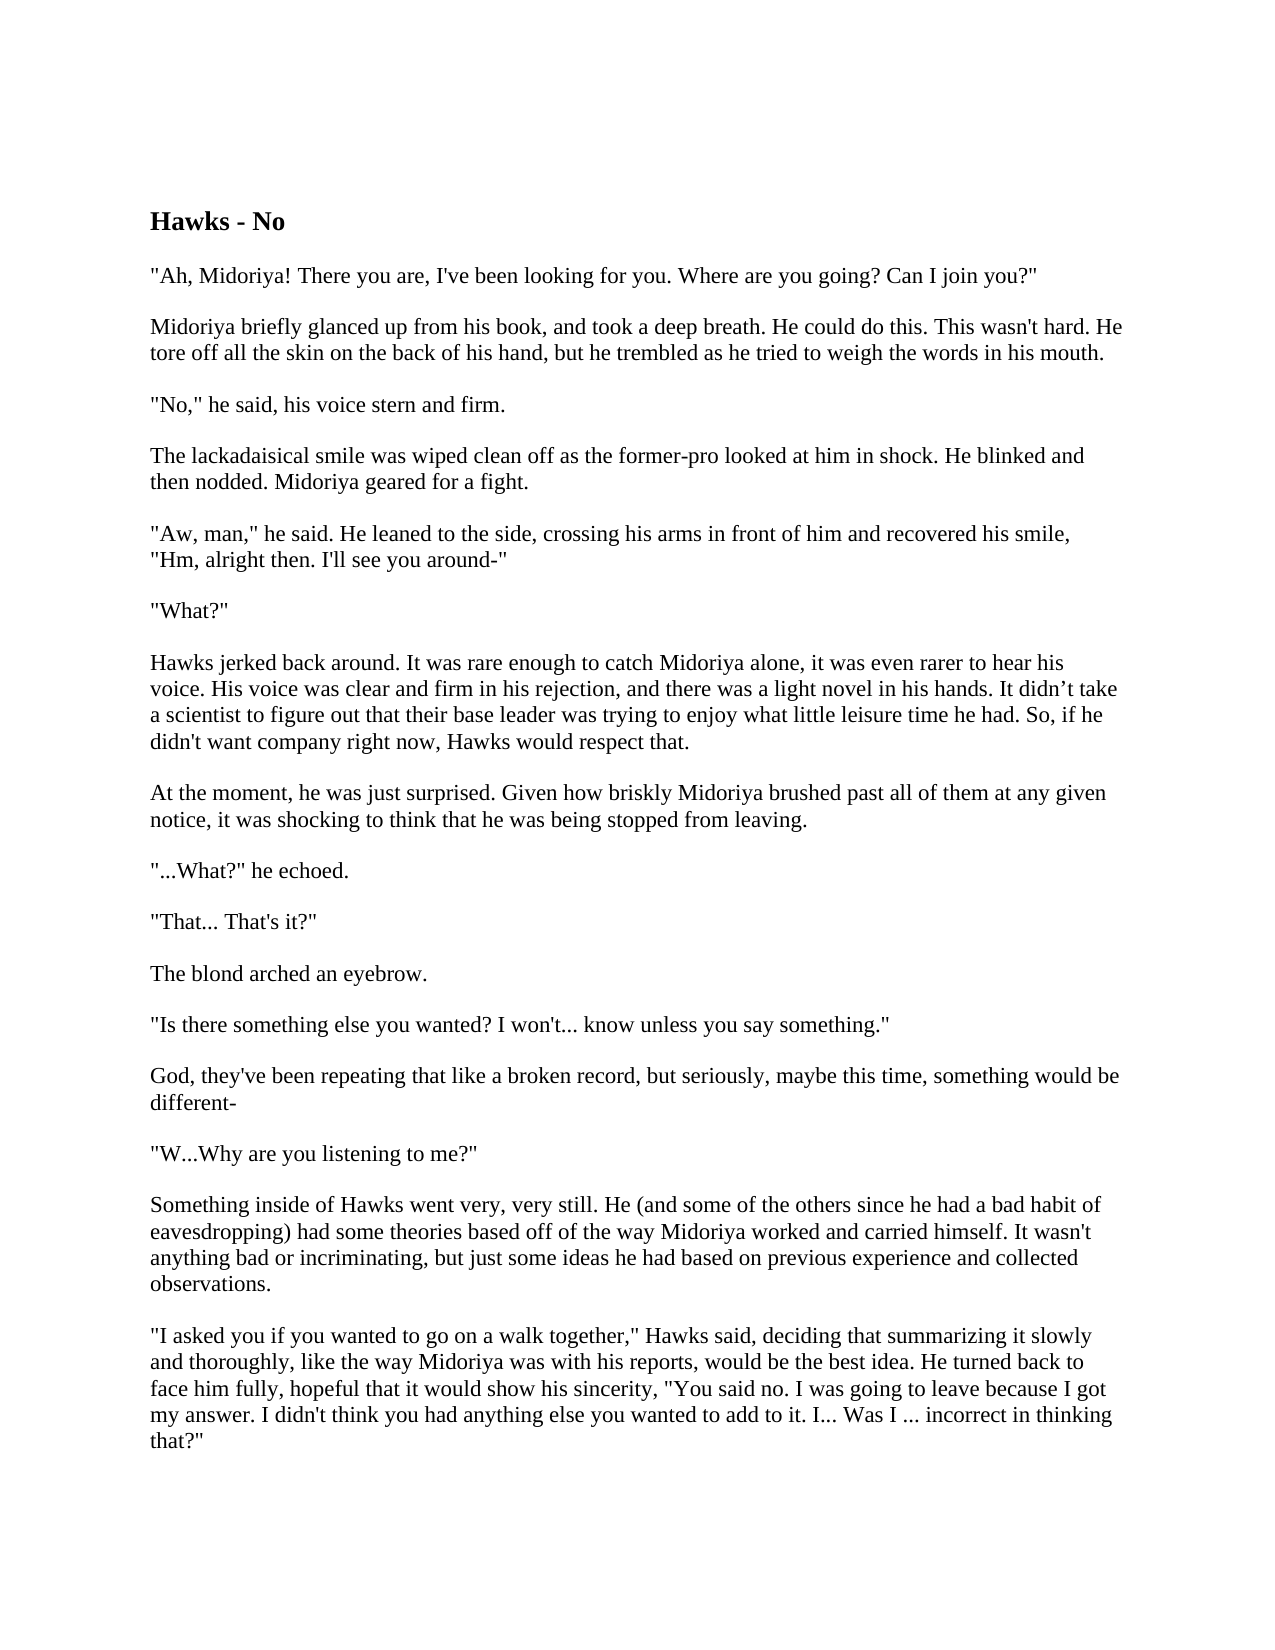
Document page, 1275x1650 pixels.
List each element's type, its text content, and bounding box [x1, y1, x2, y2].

text "That... That's it?" [150, 908, 1125, 935]
text "I asked you if you wanted to go on a walk together," Hawks said, deciding that summarizing it slowly and thoroughly, like the way Midoriya was with his reports, would be the best idea. He turned back to face him fully, hopeful that it would show his sincerity, "You said no. I was going to leave because I got my answer. I didn't think you had anything else you wanted to add to it. I... Was I ... incorrect in thinking that?" [150, 1322, 1125, 1454]
text "What?" [150, 597, 1125, 624]
text "Is there something else you wanted? I won't... know unless you say something." [150, 1011, 1125, 1037]
text "No," he said, his voice stern and firm. [150, 391, 1125, 417]
text "Ah, Midoriya! There you are, I've been looking for you. Where are you going? Can I join you?" [150, 262, 1125, 288]
text "Aw, man," he said. He leaned to the side, crossing his arms in front of him and recovered his smile, "Hm, alright then. I'll see you around-" [150, 520, 1125, 572]
subtitle Hawks - No [150, 206, 1125, 237]
text At the moment, he was just surprised. Given how briskly Midoriya brushed past all of them at any given notice, it was shocking to think that he was being stopped from leaving. [150, 779, 1125, 832]
text Hawks jerked back around. It was rare enough to catch Midoriya alone, it was even rarer to hear his voice. His voice was clear and firm in his rejection, and there was a light novel in his hands. It didn’t take a scientist to figure out that their base leader was trying to enjoy what little leisure time he had. So, if he didn't want company right now, Hawks would respect that. [150, 649, 1125, 754]
text The blond arched an eyebrow. [150, 960, 1125, 986]
text "...What?" he echoed. [150, 857, 1125, 883]
text "W...Why are you listening to me?" [150, 1140, 1125, 1166]
text Something inside of Hawks went very, very still. He (and some of the others since he had a bad habit of eavesdropping) had some theories based off of the way Midoriya worked and carried himself. It wasn't anything bad or incriminating, but just some ideas he had based on previous experience and collected observations. [150, 1191, 1125, 1297]
text The lackadaisical smile was wiped clean off as the former-pro looked at him in shock. He blinked and then nodded. Midoriya geared for a fight. [150, 442, 1125, 495]
text Midoriya briefly glanced up from his book, and took a deep breath. He could do this. This wasn't hard. He tore off all the skin on the back of his hand, but he trembled as he tried to weigh the words in his mouth. [150, 313, 1125, 366]
text God, they've been repeating that like a broken record, but seriously, maybe this time, something would be different- [150, 1062, 1125, 1115]
